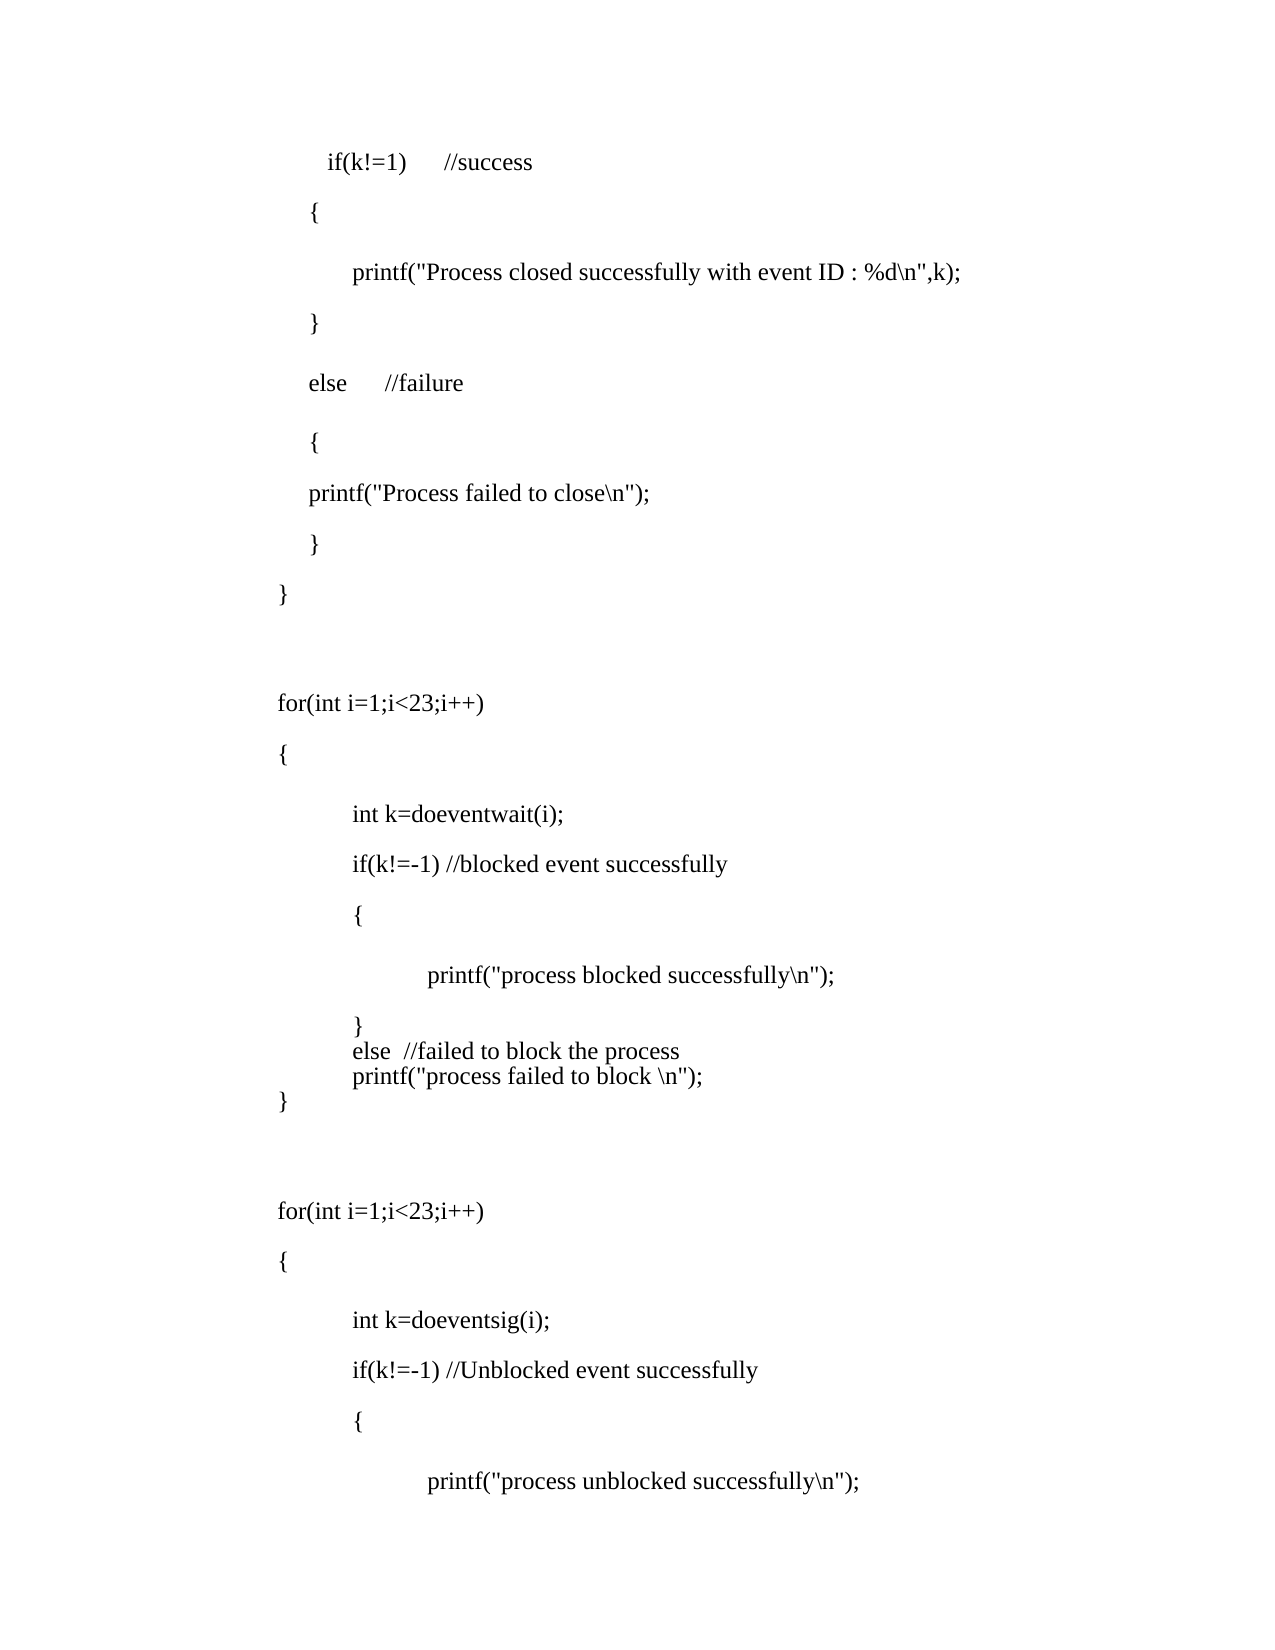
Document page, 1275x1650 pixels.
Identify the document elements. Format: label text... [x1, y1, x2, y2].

text int k=doeventwait(i); [352, 802, 1125, 827]
text { [352, 1410, 1125, 1435]
text printf("Process closed successfully with event ID : %d\n",k); [352, 260, 1125, 285]
text { [277, 743, 1125, 768]
text } [308, 532, 1125, 557]
text for(int i=1;i<23;i++) [277, 692, 1125, 717]
text printf("process failed to block \n"); [352, 1064, 1125, 1089]
text { [352, 903, 1125, 928]
text { [308, 431, 1125, 456]
text else //failure [308, 371, 1125, 396]
text if(k!=1) //success [277, 150, 1125, 175]
text for(int i=1;i<23;i++) [277, 1199, 1125, 1224]
text { [277, 1249, 1125, 1274]
text printf("process unblocked successfully\n"); [427, 1469, 1125, 1494]
text if(k!=-1) //Unblocked event successfully [352, 1359, 1125, 1384]
text } [308, 311, 1125, 336]
text } [352, 1014, 1125, 1039]
text { [308, 201, 1125, 226]
text printf("process blocked successfully\n"); [427, 963, 1125, 988]
text else //failed to block the process [352, 1039, 1125, 1064]
text } [277, 582, 1125, 607]
text } [277, 1089, 1125, 1114]
text if(k!=-1) //blocked event successfully [352, 852, 1125, 877]
text int k=doeventsig(i); [352, 1308, 1125, 1333]
text printf("Process failed to close\n"); [308, 481, 1125, 506]
